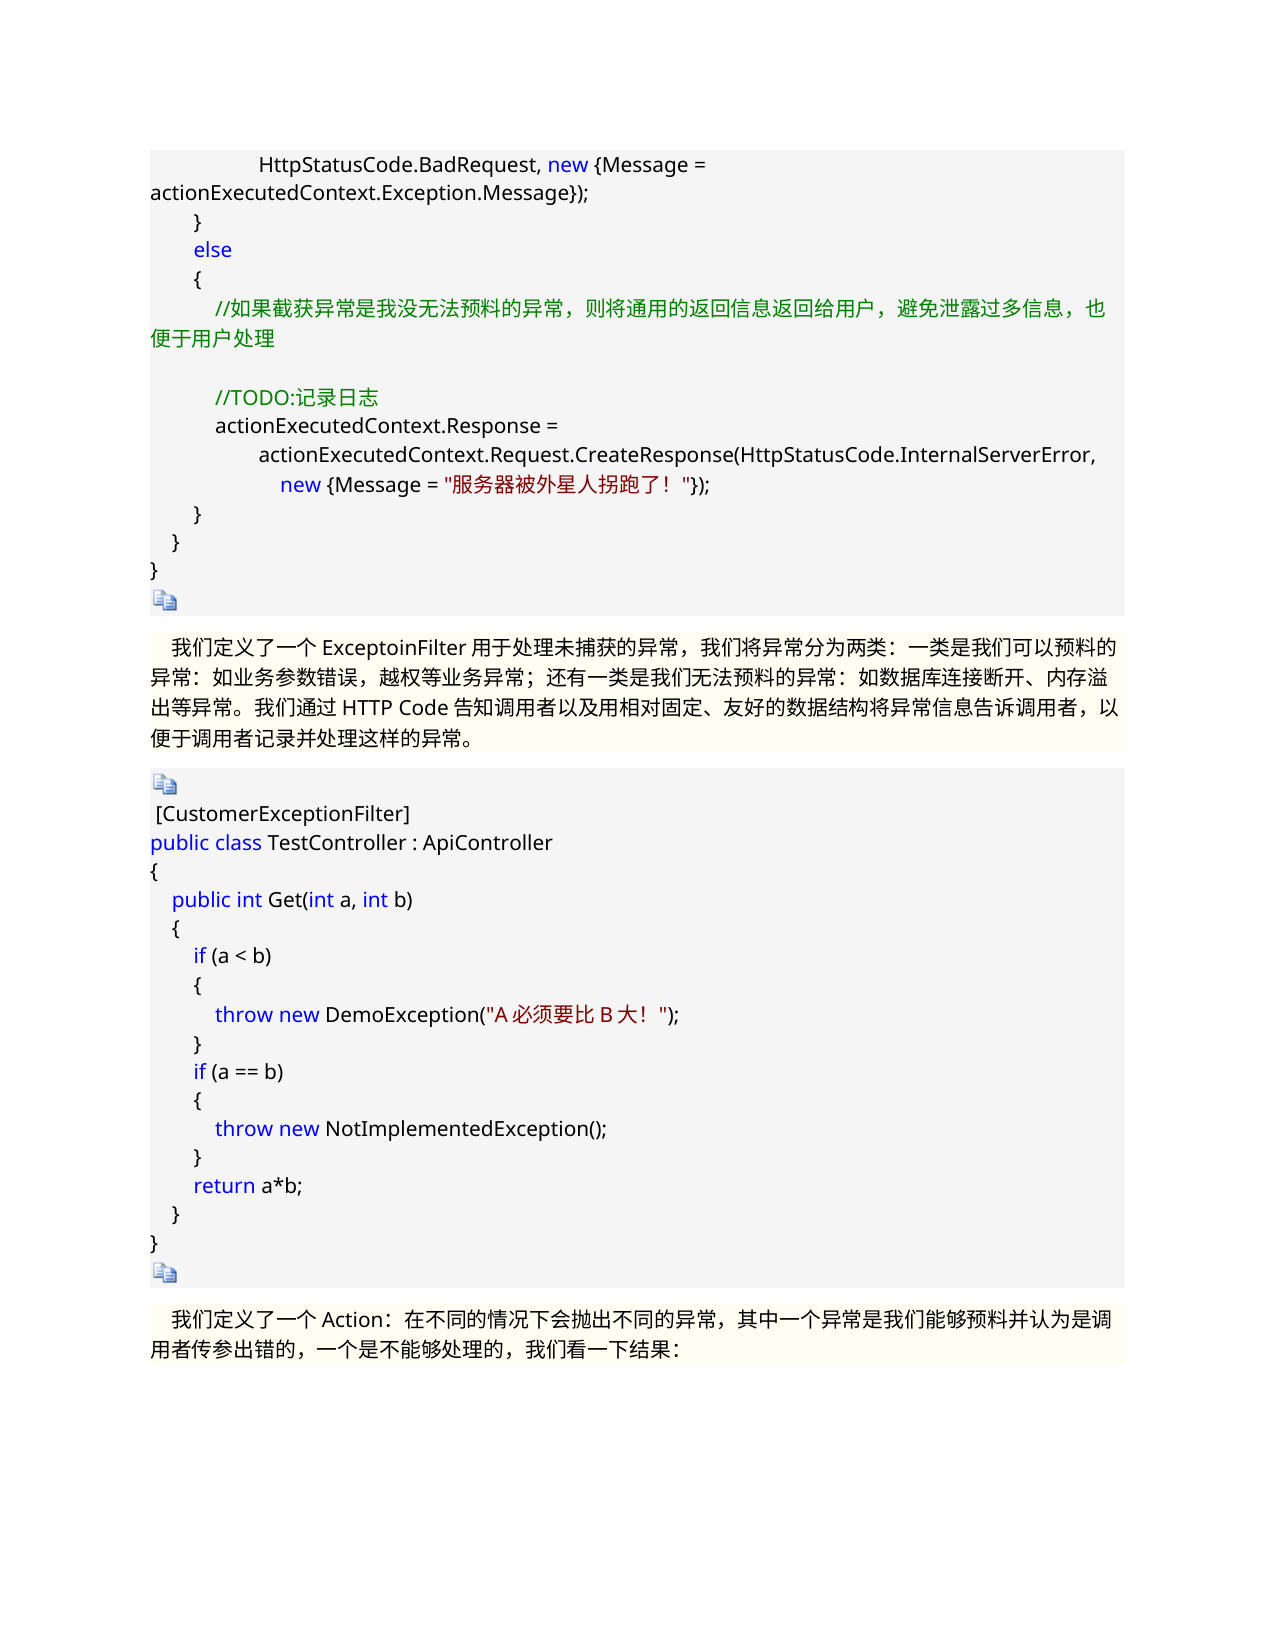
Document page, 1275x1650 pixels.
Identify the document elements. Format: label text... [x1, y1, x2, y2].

text return a*b; [150, 1171, 1125, 1199]
text { [150, 264, 1125, 292]
text } [150, 1228, 1125, 1256]
text } [150, 499, 1125, 527]
text actionExecutedContext.Request.CreateResponse(HttpStatusCode.InternalServerError, [150, 440, 1125, 468]
text } [150, 1142, 1125, 1171]
picture [150, 1256, 182, 1288]
text HttpStatusCode.BadRequest, new {Message = actionExecutedContext.Exception.Message}); [150, 150, 1125, 207]
text [CustomerExceptionFilter] [150, 799, 1125, 828]
text } [150, 1029, 1125, 1057]
text public int Get(int a, int b) [150, 885, 1125, 913]
text } [150, 207, 1125, 235]
text throw new DemoException("A必须要比B大！"); [150, 998, 1125, 1029]
picture [150, 767, 182, 800]
text public class TestController : ApiController [150, 828, 1125, 856]
text if (a < b) [150, 942, 1125, 970]
text 我们定义了一个Action：在不同的情况下会抛出不同的异常，其中一个异常是我们能够预料并认为是调用者传参出错的，一个是不能够处理的，我们看一下结果： [150, 1303, 1125, 1364]
text { [150, 1086, 1125, 1114]
text { [150, 970, 1125, 998]
text 我们定义了一个ExceptoinFilter用于处理未捕获的异常，我们将异常分为两类：一类是我们可以预料的异常：如业务参数错误，越权等业务异常；还有一类是我们无法预料的异常：如数据库连接断开、内存溢出等异常。我们通过HTTP Code告知调用者以及用相对固定、友好的数据结构将异常信息告诉调用者，以便于调用者记录并处理这样的异常。 [150, 631, 1125, 752]
text //如果截获异常是我没无法预料的异常，则将通用的返回信息返回给用户，避免泄露过多信息，也便于用户处理 [150, 292, 1125, 353]
text if (a == b) [150, 1057, 1125, 1086]
text else [150, 235, 1125, 264]
text } [150, 1199, 1125, 1228]
text //TODO:记录日志 [150, 381, 1125, 411]
text { [150, 856, 1125, 885]
text throw new NotImplementedException(); [150, 1114, 1125, 1142]
picture [150, 583, 182, 616]
text } [150, 527, 1125, 556]
text { [150, 913, 1125, 942]
text actionExecutedContext.Response = [150, 411, 1125, 440]
text new {Message = "服务器被外星人拐跑了！"}); [150, 468, 1125, 499]
text } [150, 556, 1125, 584]
